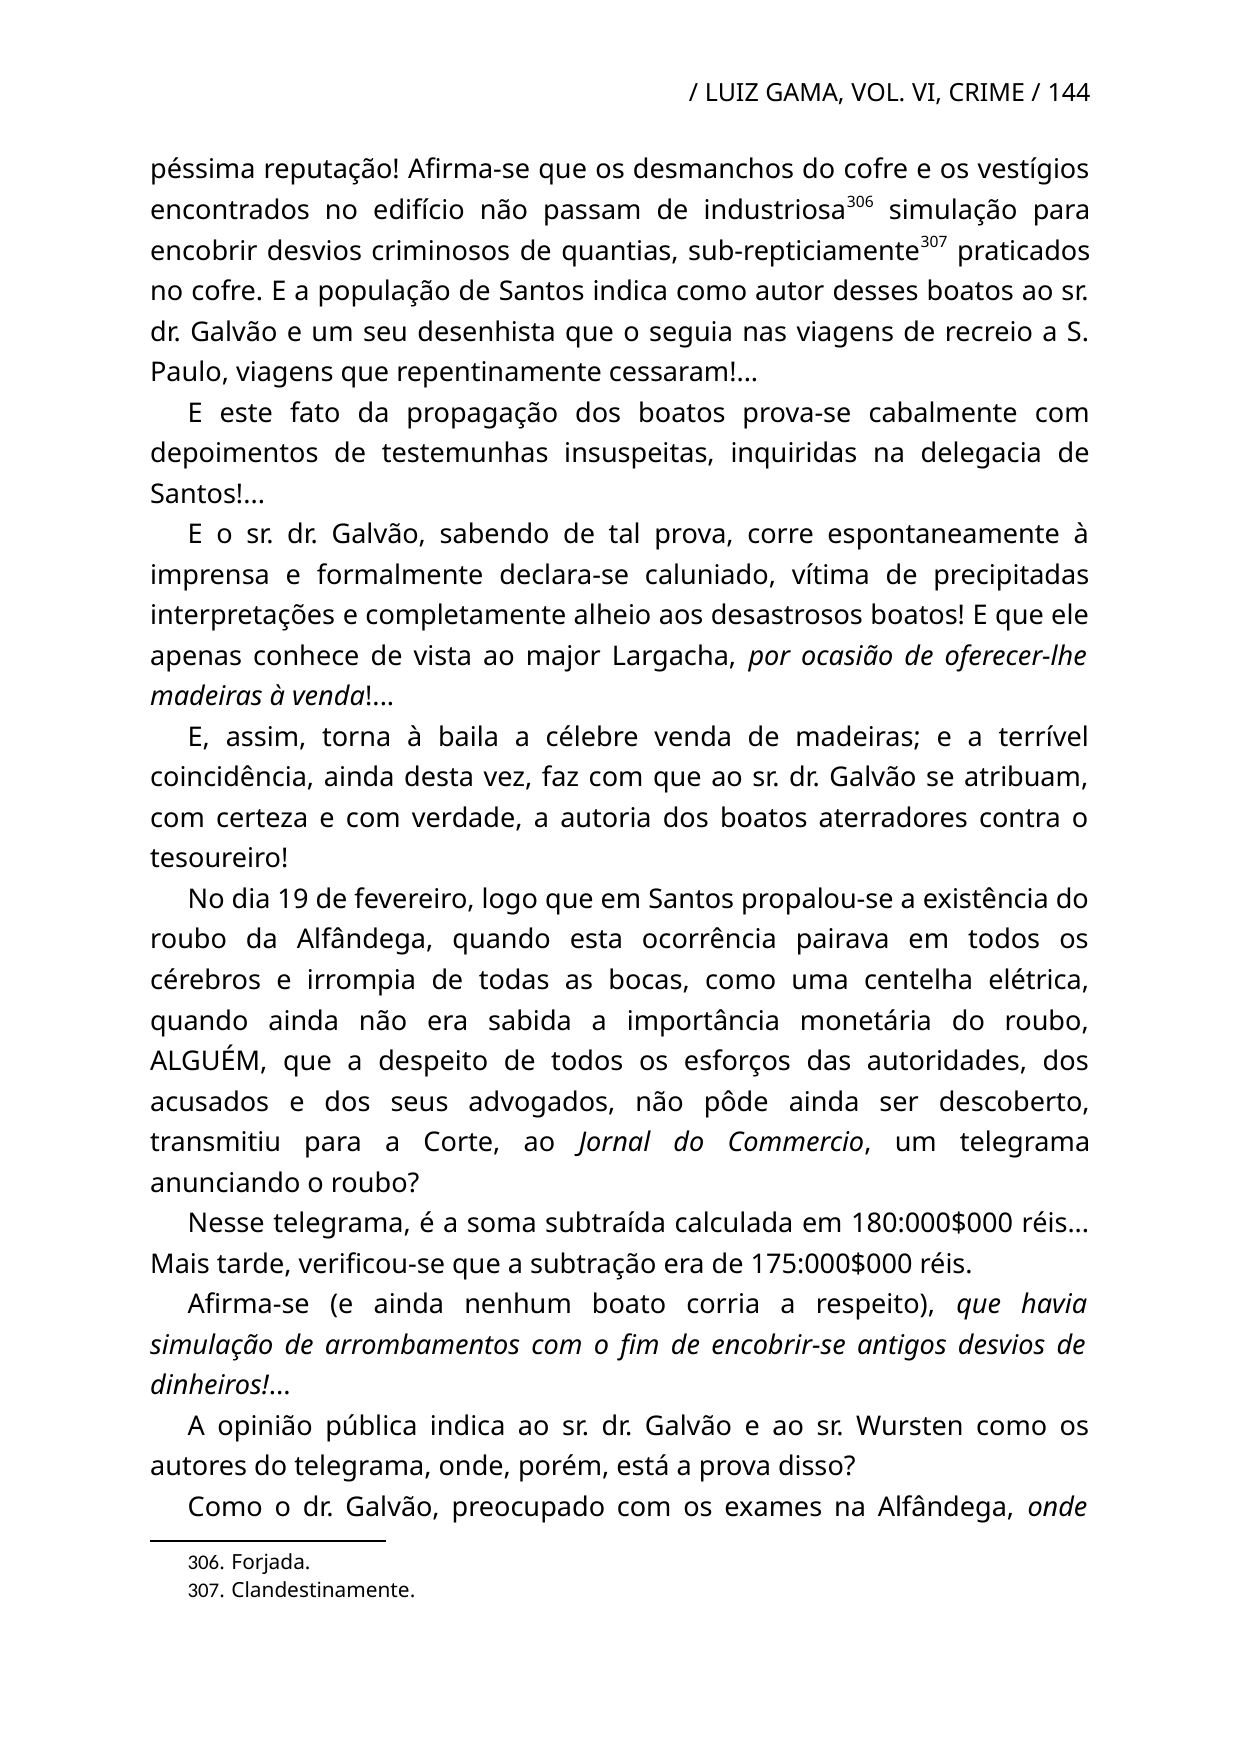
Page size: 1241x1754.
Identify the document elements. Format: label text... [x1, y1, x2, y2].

text E o sr. dr. Galvão, sabendo de tal prova, corre espontaneamente à imprensa e formalmente declara-se caluniado, vítima de precipitadas interpretações e completamente alheio aos desastrosos boatos! E que ele apenas conhece de vista ao major Largacha, por ocasião de oferecer-lhe madeiras à venda!... [150, 515, 1090, 714]
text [150, 1487, 1090, 1524]
text Afirma-se (e ainda nenhum boato corria a respeito), que havia simulação de arrombamentos com o fim de encobrir-se antigos desvios de dinheiros!... [150, 1284, 1090, 1402]
text E, assim, torna à baila a célebre venda de madeiras; e a terrível coincidência, ainda desta vez, faz com que ao sr. dr. Galvão se atribuam, com certeza e com verdade, a autoria dos boatos aterradores contra o tesoureiro! [150, 717, 1090, 876]
text E este fato da propagação dos boatos prova-se cabalmente com depoimentos de testemunhas insuspeitas, inquiridas na delegacia de Santos!... [150, 393, 1090, 511]
text Nesse telegrama, é a soma subtraída calculada em 180:000$000 réis... Mais tarde, verificou-se que a subtração era de 175:000$000 réis. [150, 1203, 1090, 1281]
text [150, 150, 1090, 389]
text No dia 19 de fevereiro, logo que em Santos propalou-se a existência do roubo da Alfândega, quando esta ocorrência pairava em todos os cérebros e irrompia de todas as bocas, como uma centelha elétrica, quando ainda não era sabida a importância monetária do roubo, ALGUÉM, que a despeito de todos os esforços das autoridades, dos acusados e dos seus advogados, não pôde ainda ser descoberto, transmitiu para a Corte, ao Jornal do Commercio, um telegrama anunciando o roubo? [150, 879, 1090, 1200]
text A opinião pública indica ao sr. dr. Galvão e ao sr. Wursten como os autores do telegrama, onde, porém, está a prova disso? [150, 1406, 1090, 1483]
